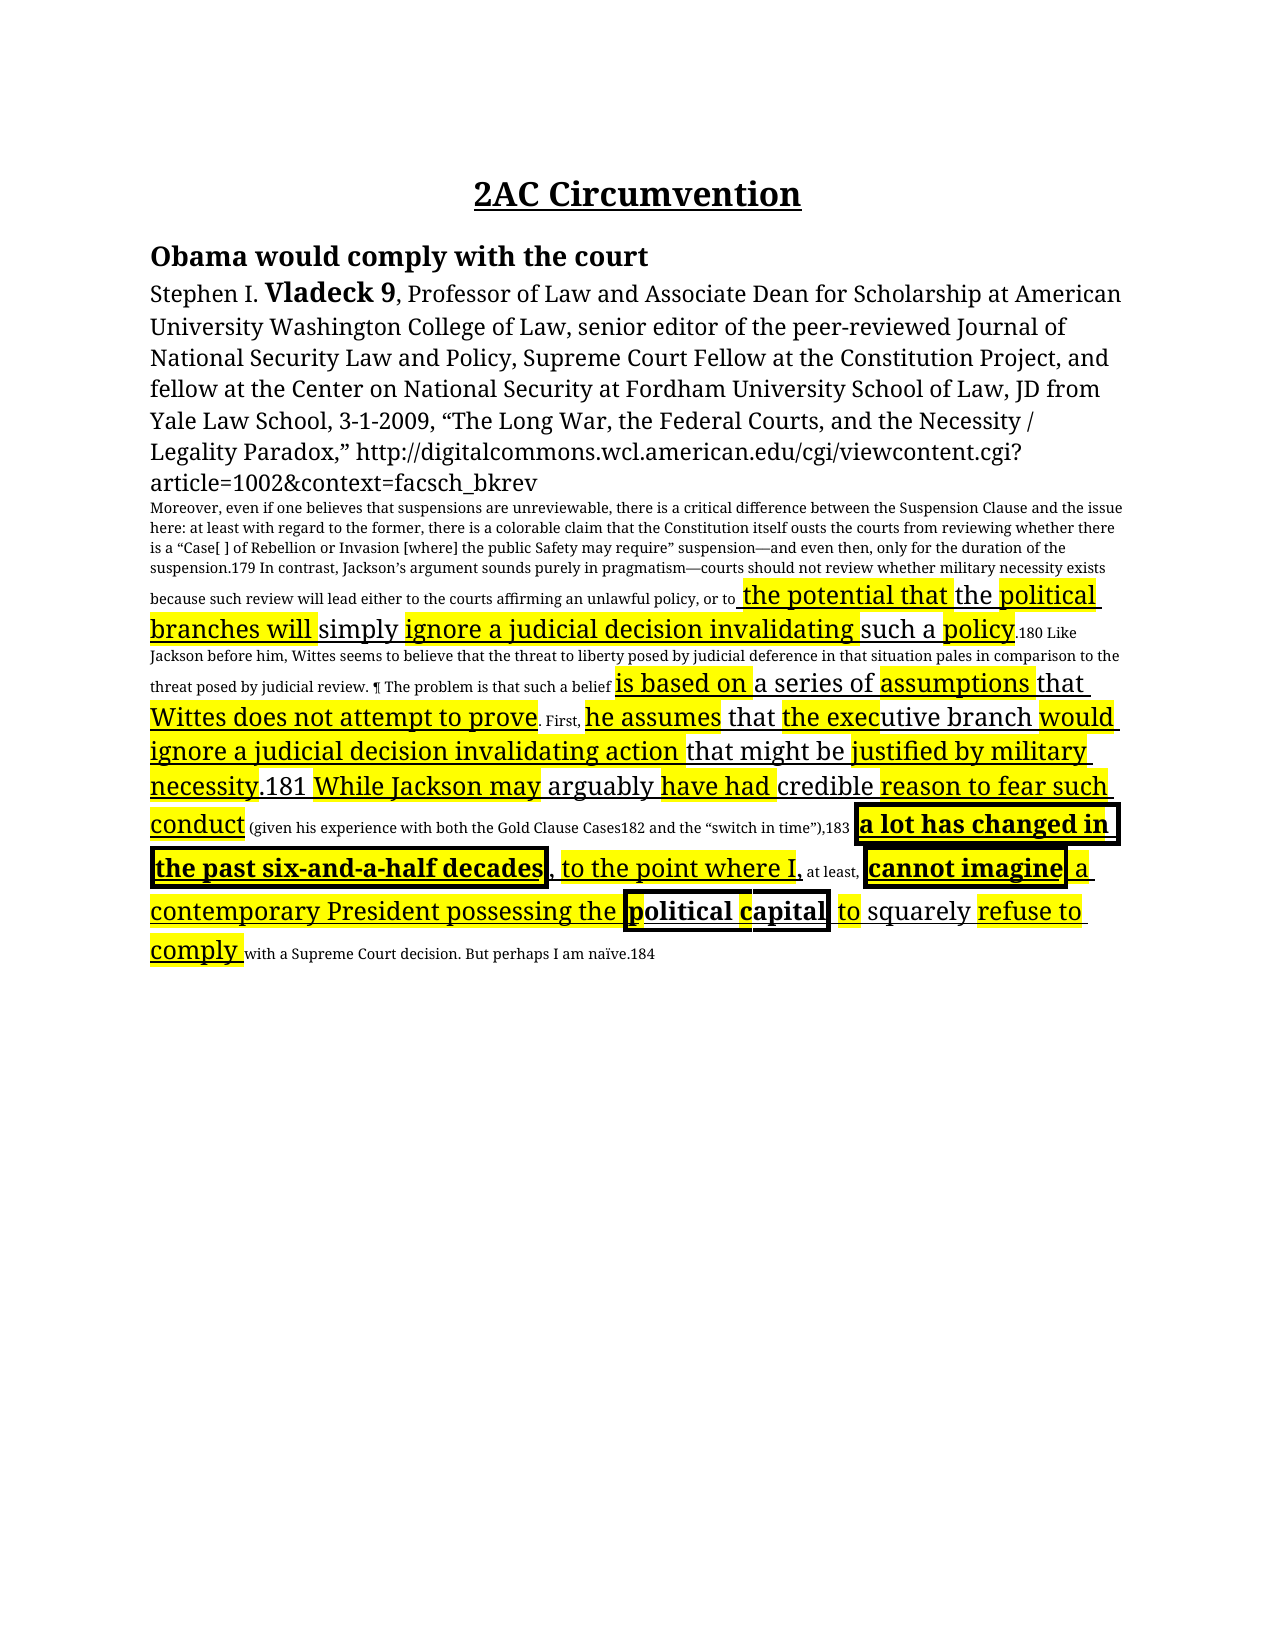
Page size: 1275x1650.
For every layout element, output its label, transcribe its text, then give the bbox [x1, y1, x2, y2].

subtitle 2AC Circumvention [150, 171, 1125, 216]
text Stephen I. Vladeck 9, Professor of Law and Associate Dean for Scholarship at American University Washington College of Law, senior editor of the peer-reviewed Journal of National Security Law and Policy, Supreme Court Fellow at the Constitution Project, and fellow at the Center on National Security at Fordham University School of Law, JD from Yale Law School, 3-1-2009, “The Long War, the Federal Courts, and the Necessity / Legality Paradox,” http://digitalcommons.wcl.american.edu/cgi/viewcontent.cgi?article=1002&context=facsch_bkrev [150, 274, 1125, 498]
text Moreover, even if one believes that suspensions are unreviewable, there is a critical difference between the Suspension Clause and the issue here: at least with regard to the former, there is a colorable claim that the Constitution itself ousts the courts from reviewing whether there is a “Case[ ] of Rebellion or Invasion [where] the public Safety may require” suspension––and even then, only for the duration of the suspension.179 In contrast, Jackson’s argument sounds purely in pragmatism—courts should not review whether military necessity exists because such review will lead either to the courts affirming an unlawful policy, or to the potential that the political branches will simply ignore a judicial decision invalidating such a policy.180 Like Jackson before him, Wittes seems to believe that the threat to liberty posed by judicial deference in that situation pales in comparison to the threat posed by judicial review. ¶ The problem is that such a belief is based on a series of assumptions that Wittes does not attempt to prove. First, he assumes that the executive branch would ignore a judicial decision invalidating action that might be justified by military necessity.181 While Jackson may arguably have had credible reason to fear such conduct (given his experience with both the Gold Clause Cases182 and the “switch in time”),183 a lot has changed in the past six-and-a-half decades, to the point where I, at least, cannot imagine a contemporary President possessing the political capital to squarely refuse to comply with a Supreme Court decision. But perhaps I am naïve.184 [150, 498, 1125, 967]
subtitle Obama would comply with the court [150, 237, 1125, 274]
